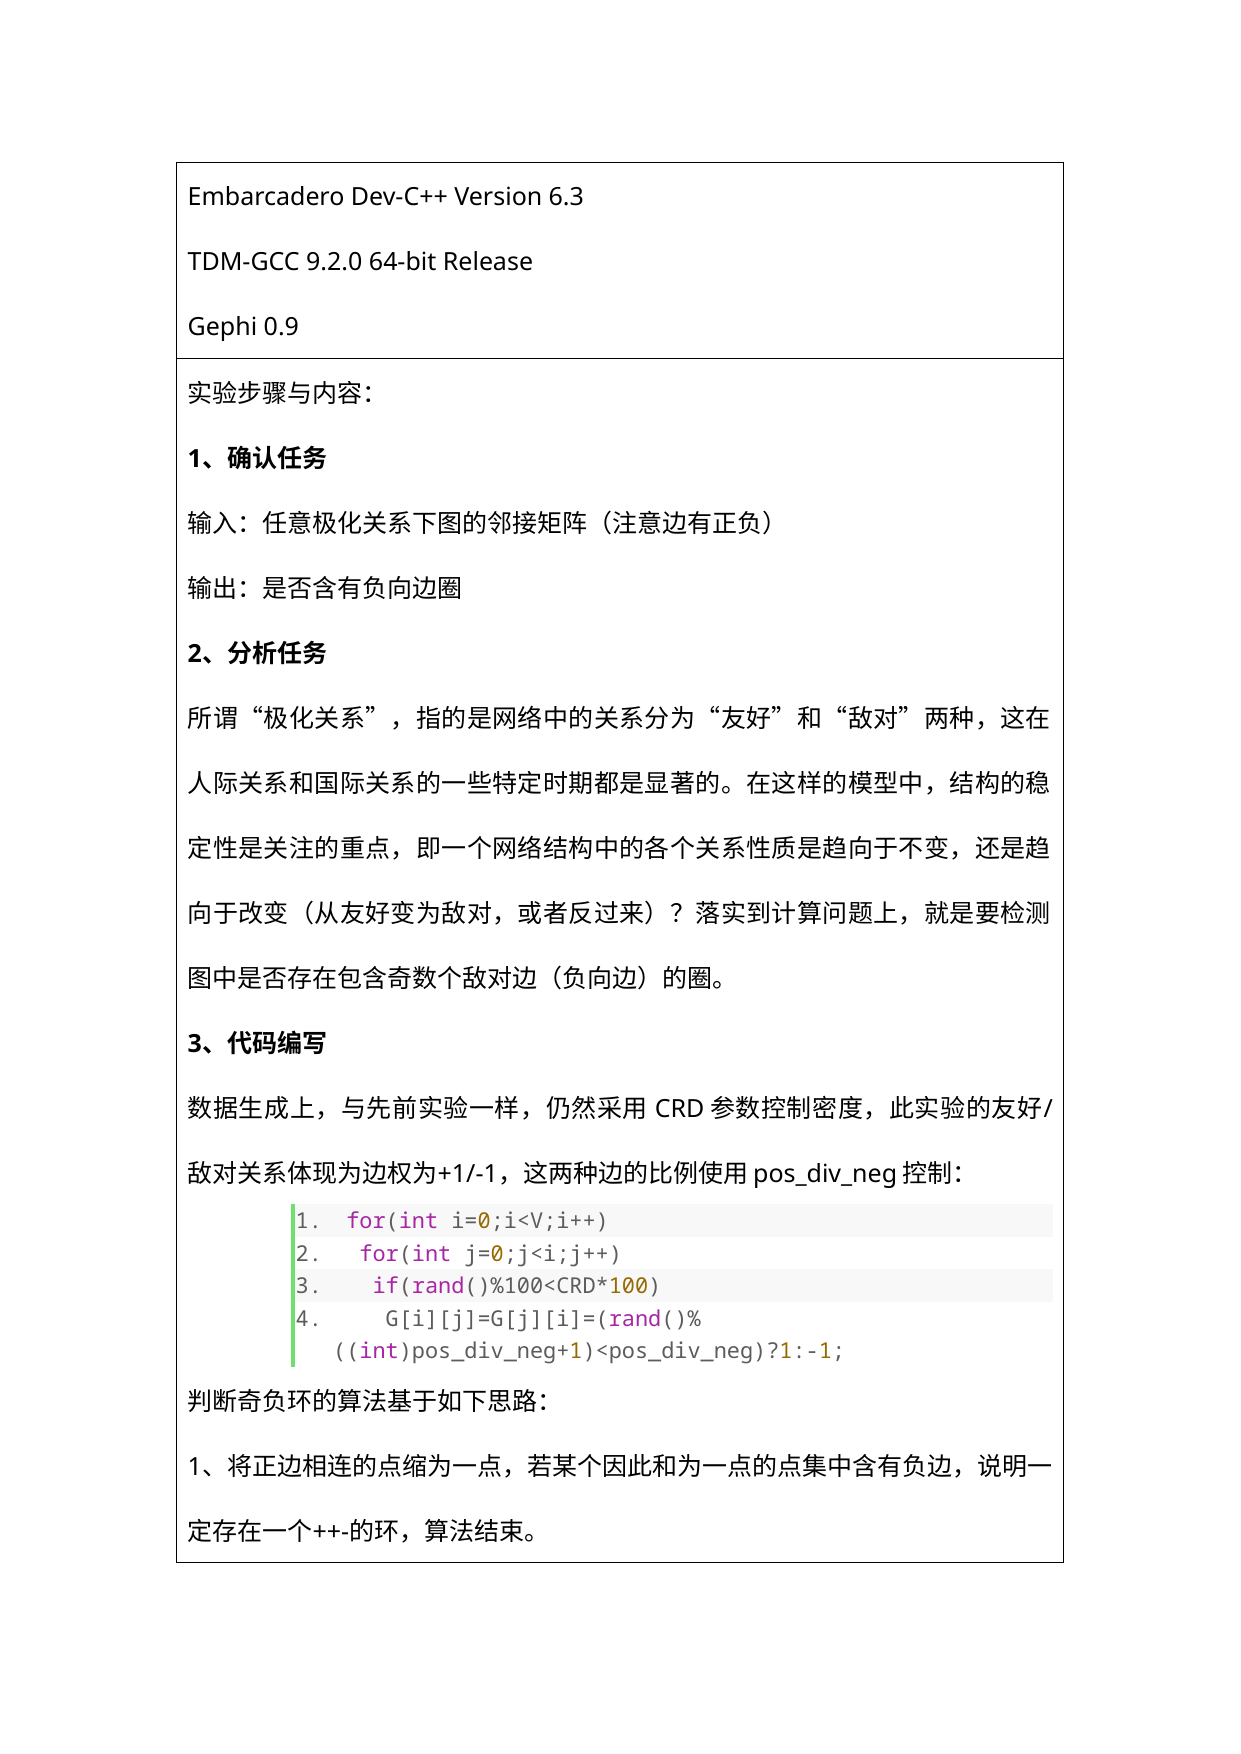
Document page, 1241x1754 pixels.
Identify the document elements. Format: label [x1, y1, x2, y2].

table_cell [177, 163, 1063, 358]
table_cell [177, 359, 1063, 1562]
